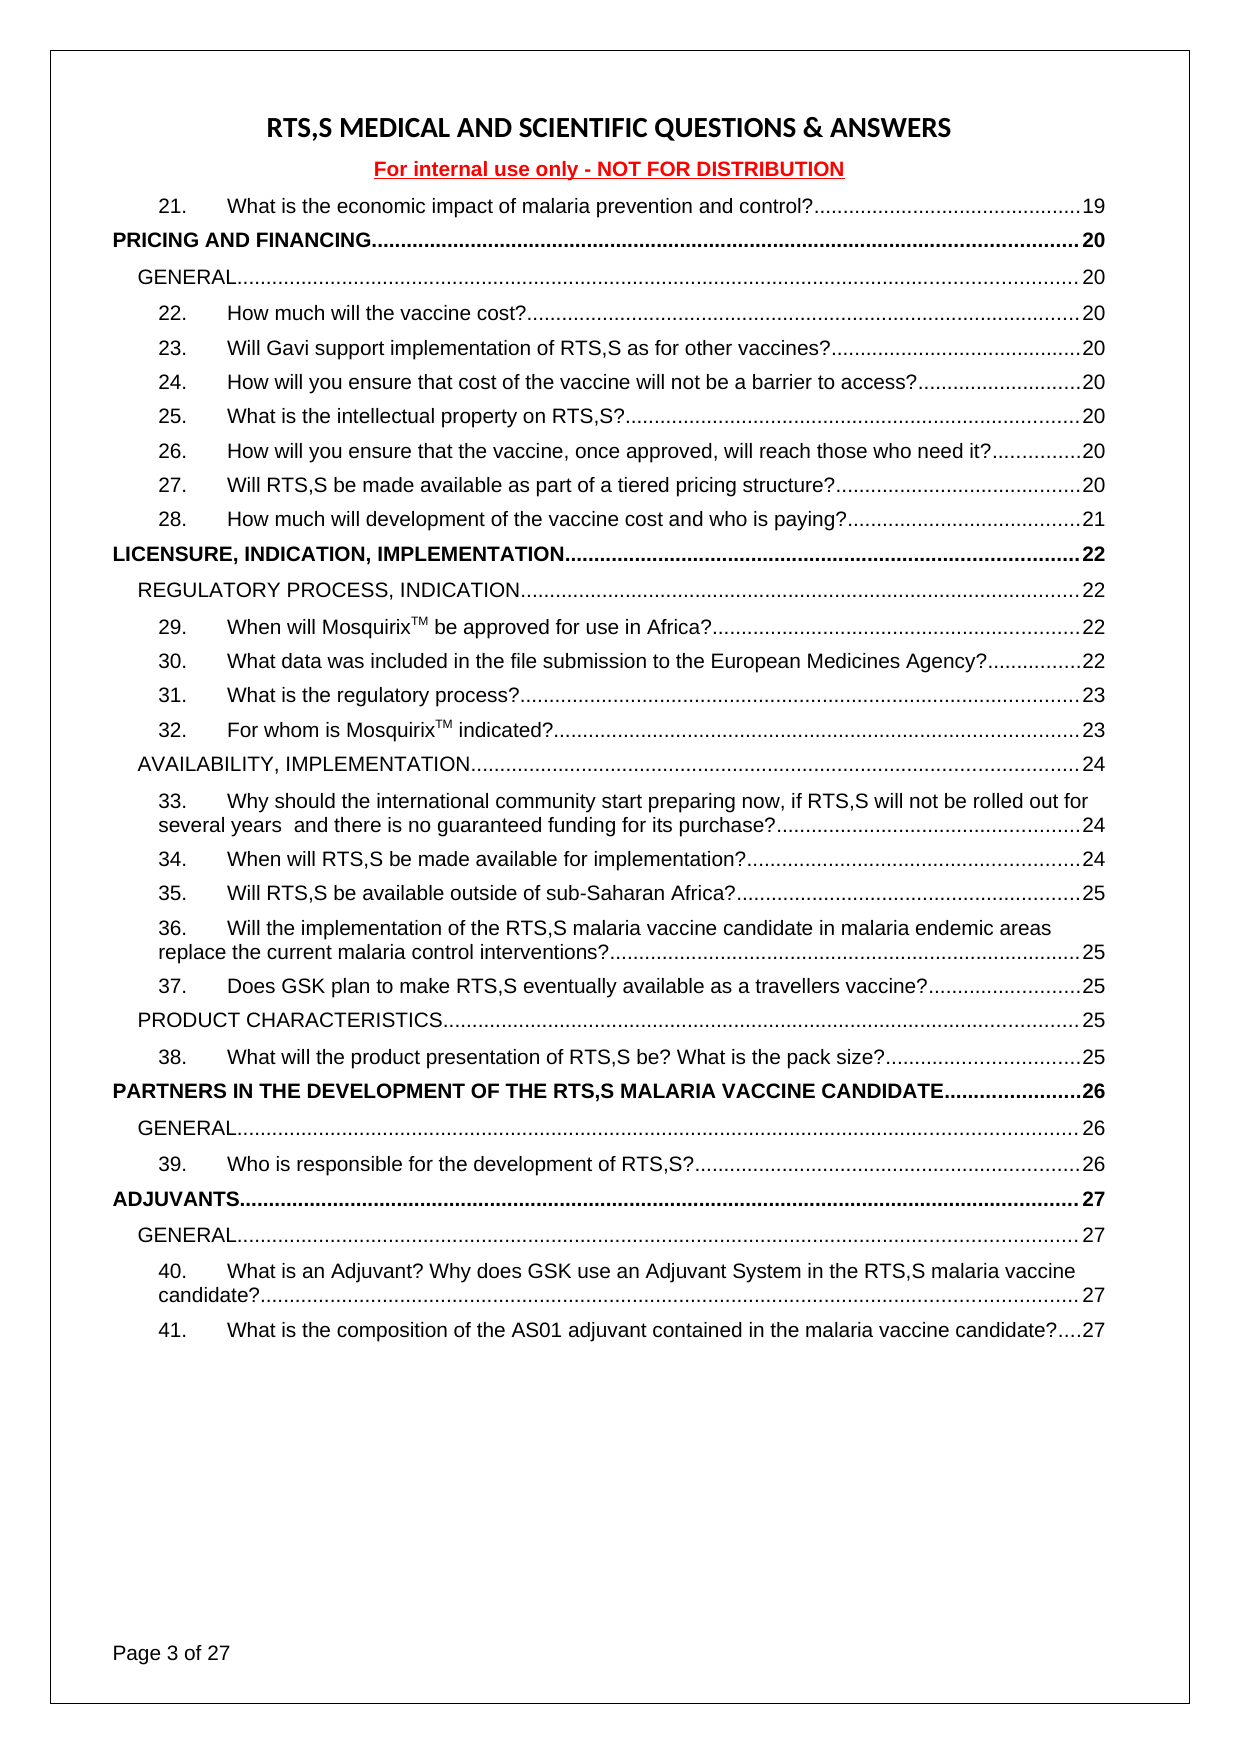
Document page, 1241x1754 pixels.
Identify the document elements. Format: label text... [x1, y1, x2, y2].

text 41. What is the composition of the AS01 adjuvant contained in the malaria vaccine candidate? 27 [158, 1318, 1106, 1342]
text AVAILABILITY, IMPLEMENTATION 24 [137, 752, 1106, 776]
text 28. How much will development of the vaccine cost and who is paying? 21 [158, 507, 1106, 531]
text REGULATORY PROCESS, INDICATION 22 [137, 578, 1106, 602]
text 26. How will you ensure that the vaccine, once approved, will reach those who need it? 20 [158, 438, 1106, 462]
text ADJUVANTS 27 [112, 1186, 1106, 1210]
text GENERAL 27 [137, 1223, 1106, 1247]
text GENERAL 20 [137, 264, 1106, 288]
text PRICING AND FINANCING 20 [112, 228, 1106, 252]
text 22. How much will the vaccine cost? 20 [158, 301, 1106, 325]
text 34. When will RTS,S be made available for implementation? 24 [158, 847, 1106, 871]
text PRODUCT CHARACTERISTICS 25 [137, 1008, 1106, 1032]
text 29. When will MosquirixTM be approved for use in Africa? 22 [158, 614, 1106, 638]
text 23. Will Gavi support implementation of RTS,S as for other vaccines? 20 [158, 335, 1106, 359]
text 25. What is the intellectual property on RTS,S? 20 [158, 404, 1106, 428]
text 32. For whom is MosquirixTM indicated? 23 [158, 718, 1106, 742]
text 38. What will the product presentation of RTS,S be? What is the pack size? 25 [158, 1045, 1106, 1069]
text 40. What is an Adjuvant? Why does GSK use an Adjuvant System in the RTS,S malaria vaccine candidate? 27 [158, 1259, 1106, 1307]
text 35. Will RTS,S be available outside of sub-Saharan Africa? 25 [158, 881, 1106, 905]
text 37. Does GSK plan to make RTS,S eventually available as a travellers vaccine? 25 [158, 974, 1106, 998]
text 39. Who is responsible for the development of RTS,S? 26 [158, 1152, 1106, 1176]
text GENERAL 26 [137, 1116, 1106, 1139]
text 24. How will you ensure that cost of the vaccine will not be a barrier to access? 20 [158, 370, 1106, 394]
text 36. Will the implementation of the RTS,S malaria vaccine candidate in malaria endemic areas replace the current malaria control interventions? 25 [158, 916, 1106, 963]
text 27. Will RTS,S be made available as part of a tiered pricing structure? 20 [158, 473, 1106, 497]
text 33. Why should the international community start preparing now, if RTS,S will not be rolled out for several years and there is no guaranteed funding for its purchase? 24 [158, 788, 1106, 836]
text PARTNERS IN THE DEVELOPMENT OF THE RTS,S MALARIA VACCINE CANDIDATE 26 [112, 1079, 1106, 1103]
text 30. What data was included in the file submission to the European Medicines Agency? 22 [158, 649, 1106, 673]
text LICENSURE, INDICATION, IMPLEMENTATION 22 [112, 542, 1106, 566]
text 31. What is the regulatory process? 23 [158, 683, 1106, 707]
text 21. What is the economic impact of malaria prevention and control? 19 [158, 194, 1106, 218]
